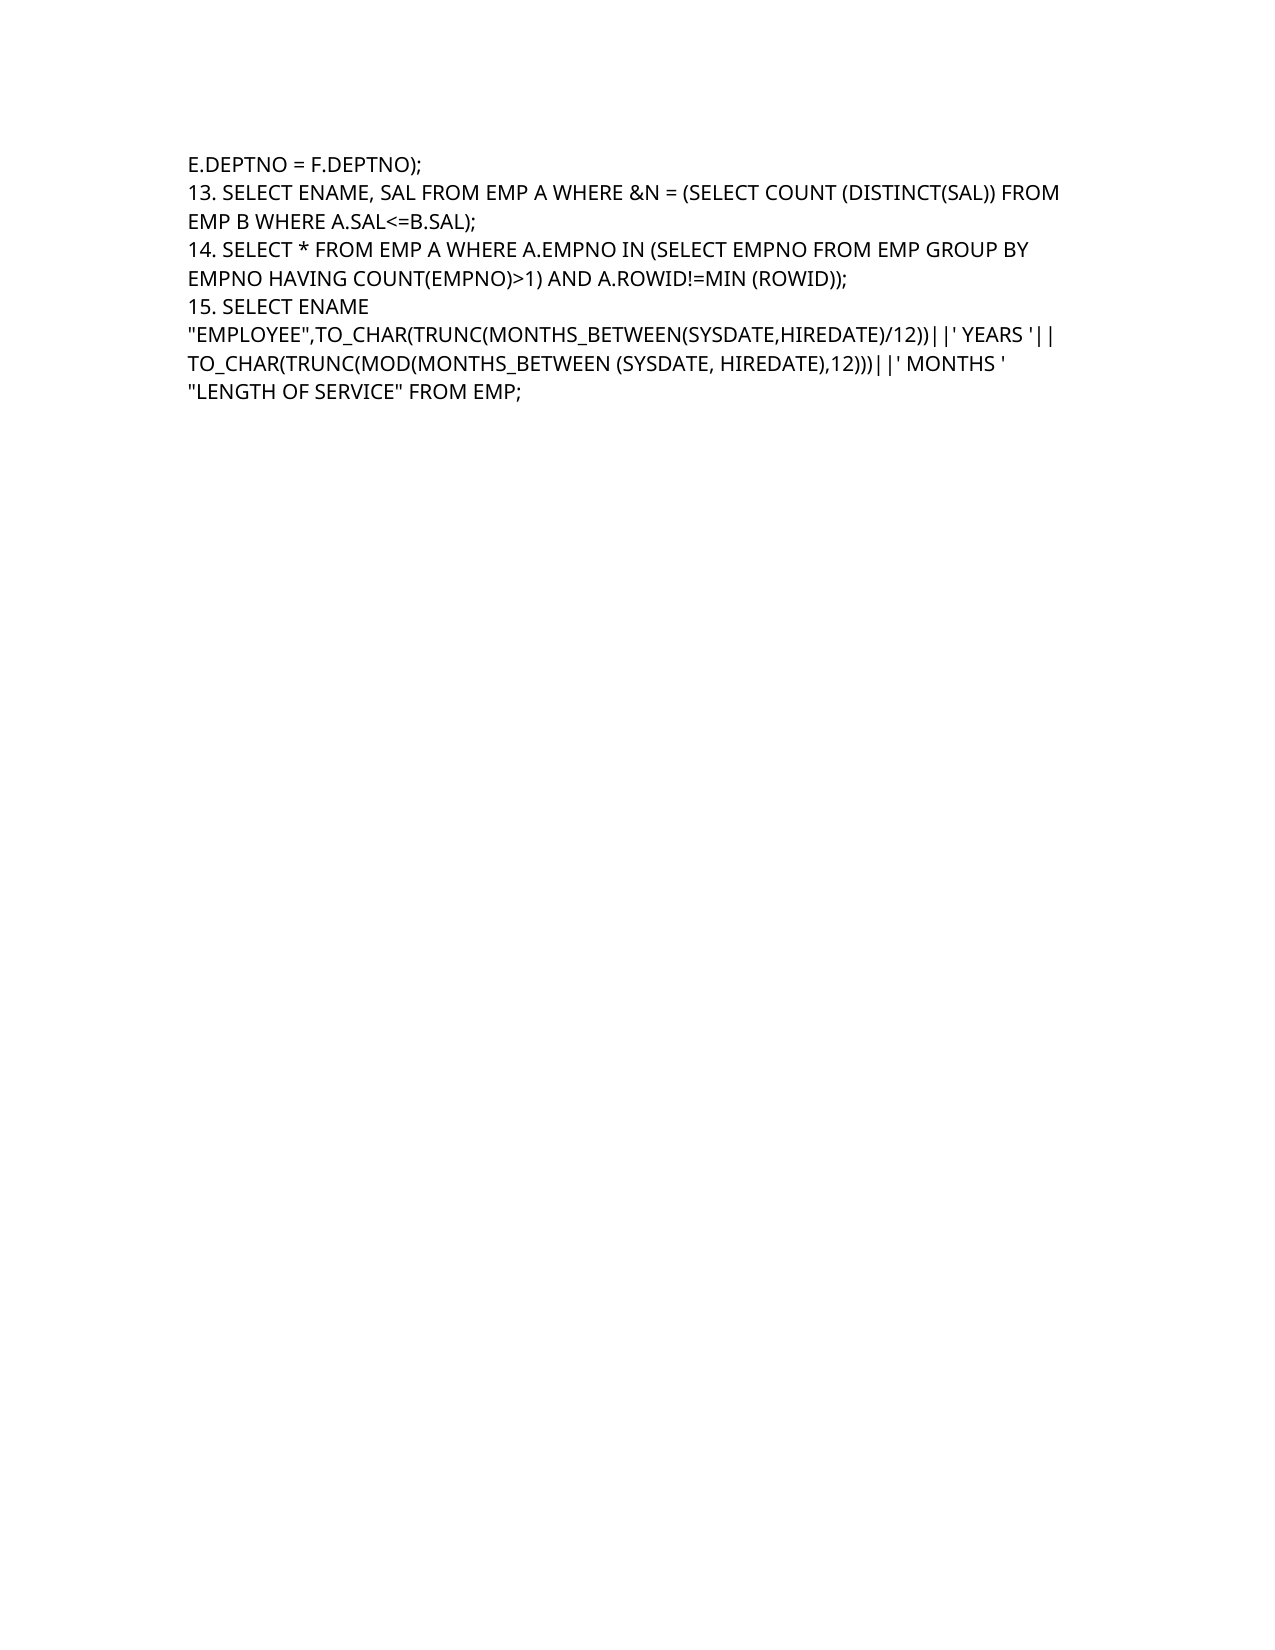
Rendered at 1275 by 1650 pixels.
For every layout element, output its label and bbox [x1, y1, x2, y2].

text [187, 150, 1087, 406]
